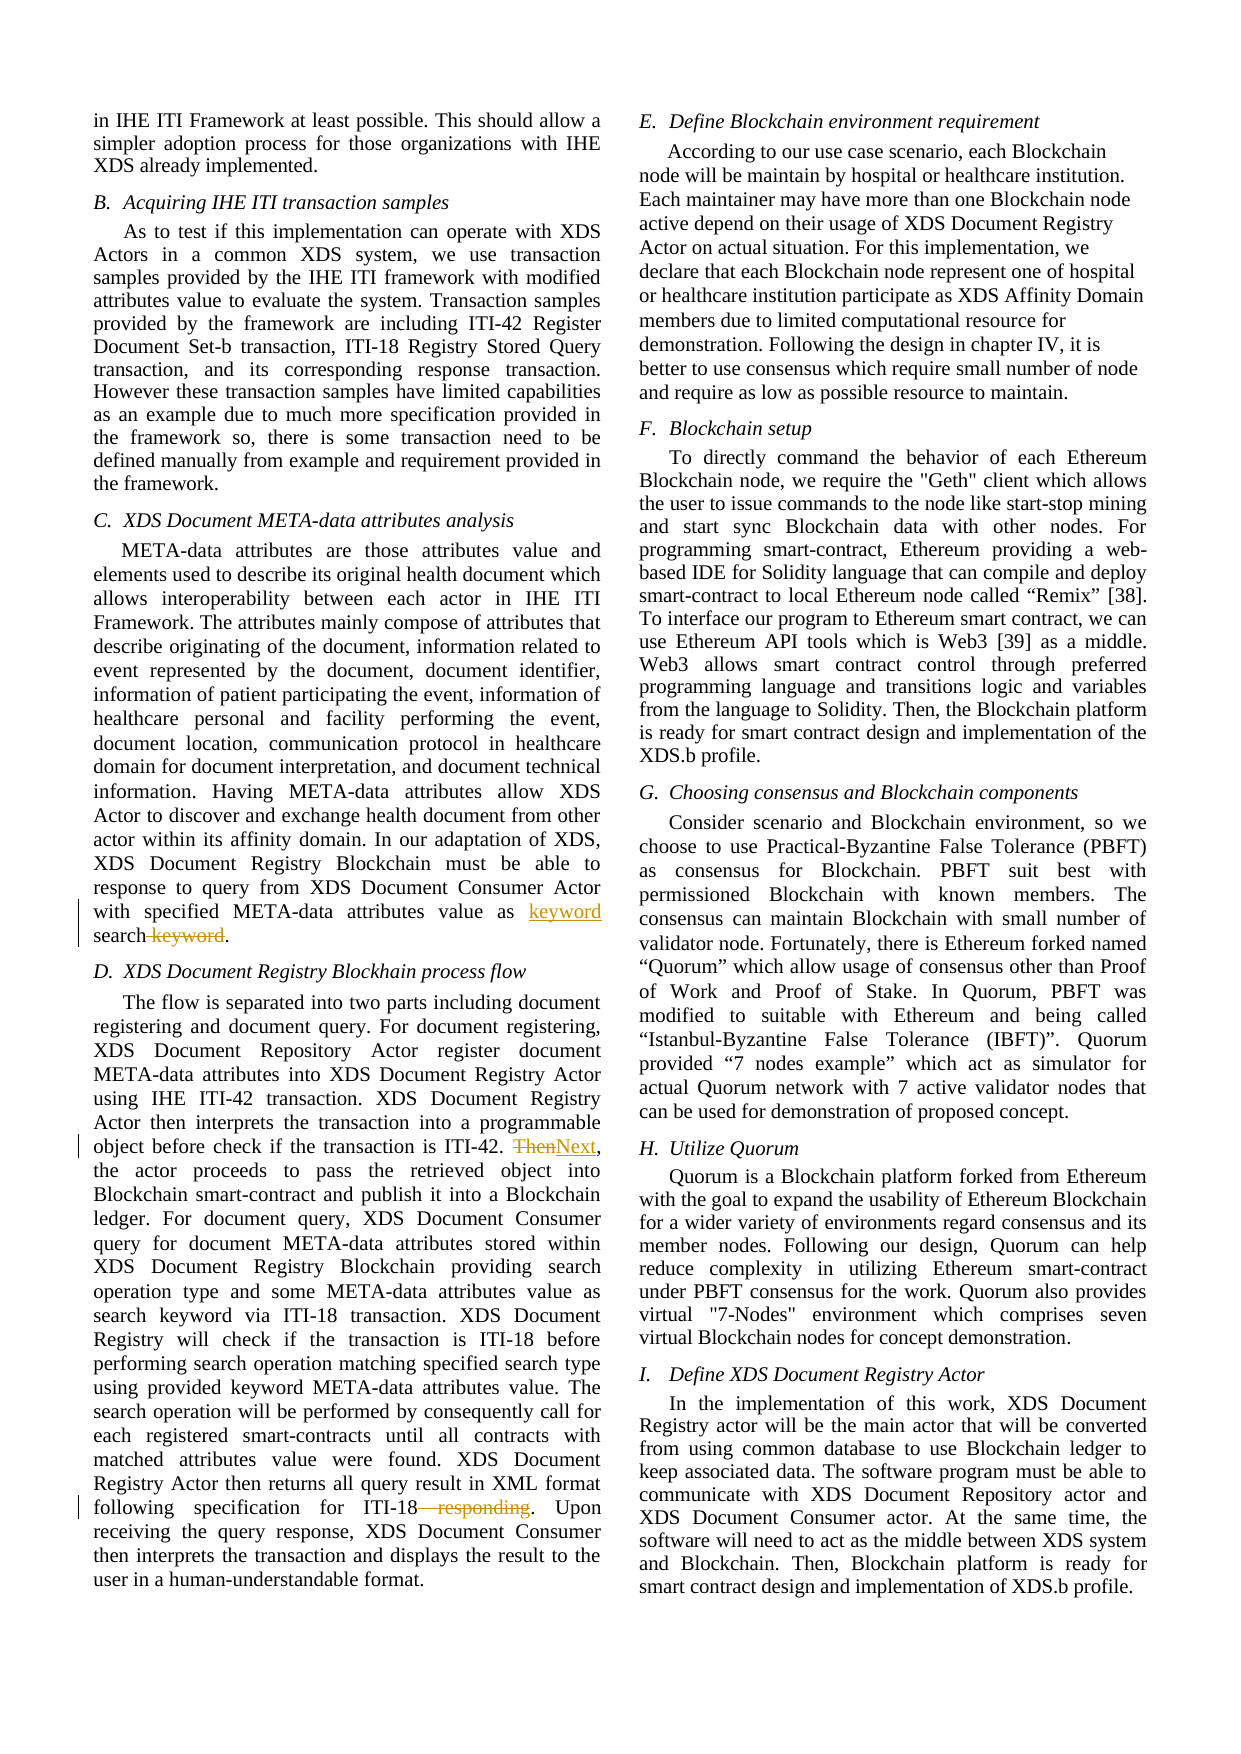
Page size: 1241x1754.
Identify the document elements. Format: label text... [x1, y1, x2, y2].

text In the implementation of this work, XDS Document Registry actor will be the main actor that will be converted from using common database to use Blockchain ledger to keep associated data. The software program must be able to communicate with XDS Document Repository actor and XDS Document Consumer actor. At the same time, the software will need to act as the middle between XDS system and Blockchain. Then, Blockchain platform is ready for smart contract design and implementation of XDS.b profile. [639, 1392, 1147, 1598]
text According to our use case scenario, each Blockchain node will be maintain by hospital or healthcare institution. Each maintainer may have more than one Blockchain node active depend on their usage of XDS Document Registry Actor on actual situation. For this implementation, we declare that each Blockchain node represent one of hospital or healthcare institution participate as XDS Affinity Domain members due to limited computational resource for demonstration. Following the design in chapter IV, it is better to use consensus which require small number of node and require as low as possible resource to maintain. [639, 139, 1147, 404]
subtitle XDS Document META-data attributes analysis [93, 508, 601, 532]
subtitle Define Blockchain environment requirement [639, 109, 1147, 133]
text META-data attributes are those attributes value and elements used to describe its original health document which allows interoperability between each actor in IHE ITI Framework. The attributes mainly compose of attributes that describe originating of the document, information related to event represented by the document, document identifier, information of patient participating the event, information of healthcare personal and facility performing the event, document location, communication protocol in healthcare domain for document interpretation, and document technical information. Having META-data attributes allow XDS Actor to discover and exchange health document from other actor within its affinity domain. In our adaptation of XDS, XDS Document Registry Blockchain must be able to response to query from XDS Document Consumer Actor with specified META-data attributes value as search. [93, 538, 601, 947]
subtitle Define XDS Document Registry Actor [639, 1361, 1147, 1386]
text The flow is separated into two parts including document registering and document query. For document registering, XDS Document Repository Actor register document META-data attributes into XDS Document Registry Actor using IHE ITI-42 transaction. XDS Document Registry Actor then interprets the transaction into a programmable object before check if the transaction is ITI-42. , the actor proceeds to pass the retrieved object into Blockchain smart-contract and publish it into a Blockchain ledger. For document query, XDS Document Consumer query for document META-data attributes stored within XDS Document Registry Blockchain providing search operation type and some META-data attributes value as search keyword via ITI-18 transaction. XDS Document Registry will check if the transaction is ITI-18 before performing search operation matching specified search type using provided keyword META-data attributes value. The search operation will be performed by consequently call for each registered smart-contracts until all contracts with matched attributes value were found. XDS Document Registry Actor then returns all query result in XML format following specification for ITI-18. Upon receiving the query response, XDS Document Consumer then interprets the transaction and displays the result to the user in a human-understandable format. [93, 990, 601, 1591]
text Consider scenario and Blockchain environment, so we choose to use Practical-Byzantine False Tolerance (PBFT) as consensus for Blockchain. PBFT suit best with permissioned Blockchain with known members. The consensus can maintain Blockchain with small number of validator node. Fortunately, there is Ethereum forked named “Quorum” which allow usage of consensus other than Proof of Work and Proof of Stake. In Quorum, PBFT was modified to suitable with Ethereum and being called “Istanbul-Byzantine False Tolerance (IBFT)”. Quorum provided “7 nodes example” which act as simulator for actual Quorum network with 7 active validator nodes that can be used for demonstration of proposed concept. [639, 810, 1147, 1123]
text To directly command the behavior of each Ethereum Blockchain node, we require the "Geth" client which allows the user to issue commands to the node like start-stop mining and start sync Blockchain data with other nodes. For programming smart-contract, Ethereum providing a web-based IDE for Solidity language that can compile and deploy smart-contract to local Ethereum node called “Remix” [38]. To interface our program to Ethereum smart contract, we can use Ethereum API tools which is Web3 [39] as a middle. Web3 allows smart contract control through preferred programming language and transitions logic and variables from the language to Solidity. Then, the Blockchain platform is ready for smart contract design and implementation of the XDS.b profile. [639, 447, 1147, 767]
text Quorum is a Blockchain platform forked from Ethereum with the goal to expand the usability of Ethereum Blockchain for a wider variety of environments regard consensus and its member nodes. Following our design, Quorum can help reduce complexity in utilizing Ethereum smart-contract under PBFT consensus for the work. Quorum also provides virtual "7-Nodes" environment which comprises seven virtual Blockchain nodes for concept demonstration. [639, 1166, 1147, 1349]
subtitle Blockchain setup [639, 416, 1147, 440]
text As to test if this implementation can operate with XDS Actors in a common XDS system, we use transaction samples provided by the IHE ITI framework with modified attributes value to evaluate the system. Transaction samples provided by the framework are including ITI-42 Register Document Set-b transaction, ITI-18 Registry Stored Query transaction, and its corresponding response transaction. However these transaction samples have limited capabilities as an example due to much more specification provided in the framework so, there is some transaction need to be defined manually from example and requirement provided in the framework. [93, 220, 601, 495]
subtitle Choosing consensus and Blockchain components [639, 780, 1147, 804]
subtitle Acquiring IHE ITI transaction samples [93, 190, 601, 214]
subtitle Utilize Quorum [639, 1135, 1147, 1159]
subtitle XDS Document Registry Blockhain process flow [93, 959, 601, 983]
